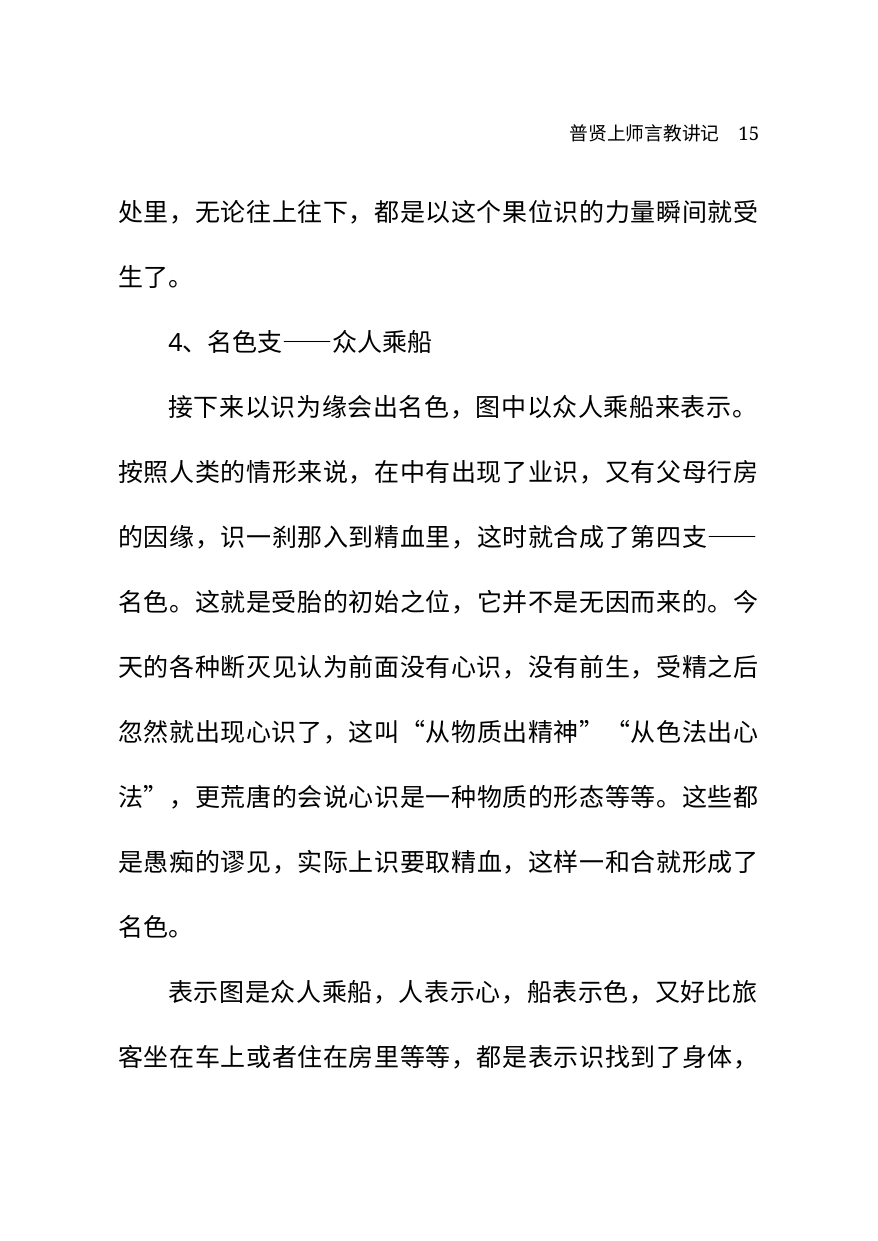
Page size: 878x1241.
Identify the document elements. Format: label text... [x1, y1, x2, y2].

text 4、名色支——众人乘船 [118, 308, 759, 373]
text 接下来以识为缘会出名色，图中以众人乘船来表示。按照人类的情形来说，在中有出现了业识，又有父母行房的因缘，识一刹那入到精血里，这时就合成了第四支——名色。这就是受胎的初始之位，它并不是无因而来的。今天的各种断灭见认为前面没有心识，没有前生，受精之后忽然就出现心识了，这叫“从物质出精神”“从色法出心法”，更荒唐的会说心识是一种物质的形态等等。这些都是愚痴的谬见，实际上识要取精血，这样一和合就形成了名色。 [118, 373, 759, 958]
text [118, 178, 759, 308]
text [118, 958, 759, 1088]
